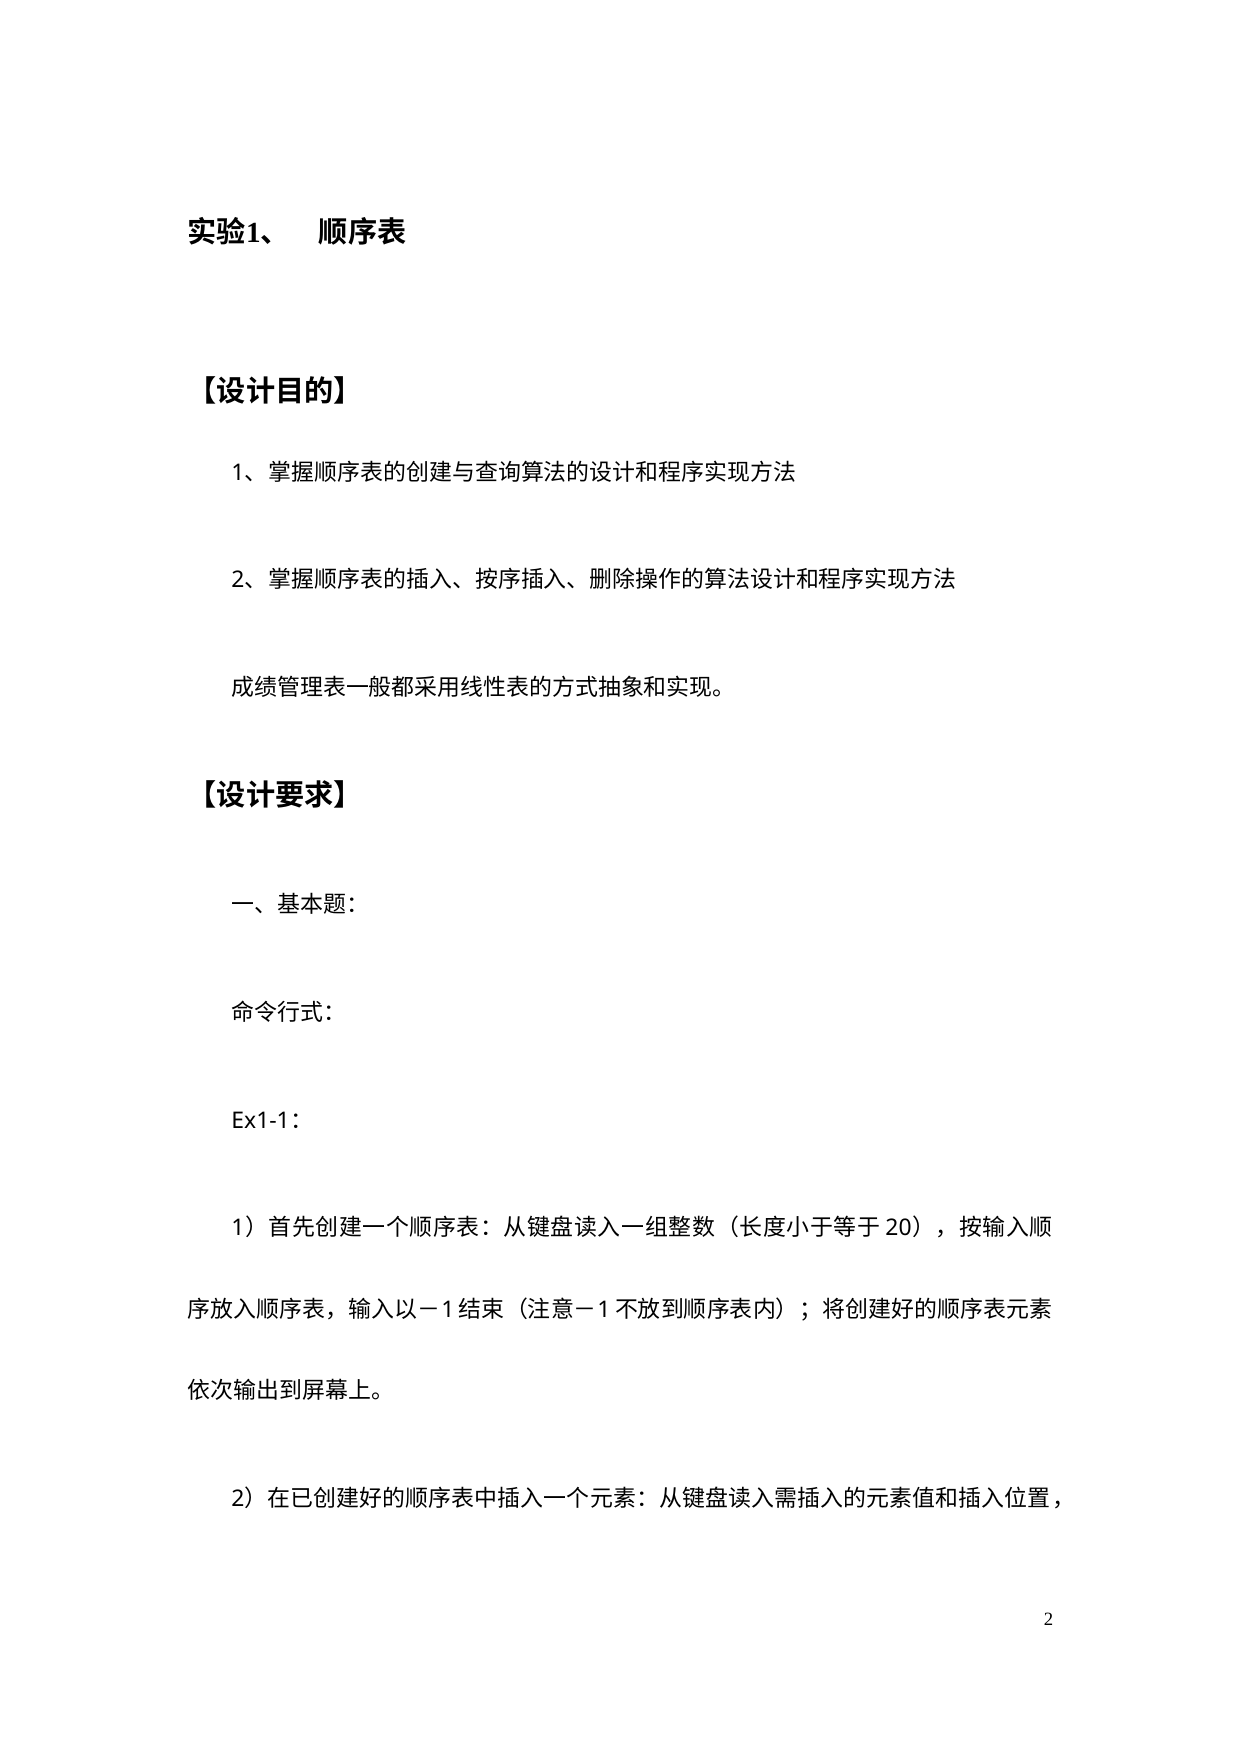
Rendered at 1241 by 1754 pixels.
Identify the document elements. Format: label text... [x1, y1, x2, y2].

text 命令行式： [187, 978, 1053, 1043]
text 【设计要求】 [187, 761, 1053, 826]
list 掌握顺序表的创建与查询算法的设计和程序实现方法 [231, 438, 1053, 503]
text 【设计目的】 [187, 356, 1053, 421]
text 1）首先创建一个顺序表：从键盘读入一组整数（长度小于等于20），按输入顺序放入顺序表，输入以－1结束（注意－1不放到顺序表内）；将创建好的顺序表元素依次输出到屏幕上。 [187, 1193, 1053, 1421]
text 一、基本题： [187, 871, 1053, 936]
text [187, 1463, 1053, 1528]
subtitle 顺序表 [187, 197, 1053, 262]
text 成绩管理表一般都采用线性表的方式抽象和实现。 [187, 653, 1053, 718]
text Ex1-1： [187, 1086, 1053, 1151]
list 掌握顺序表的插入、按序插入、删除操作的算法设计和程序实现方法 [231, 545, 1053, 610]
